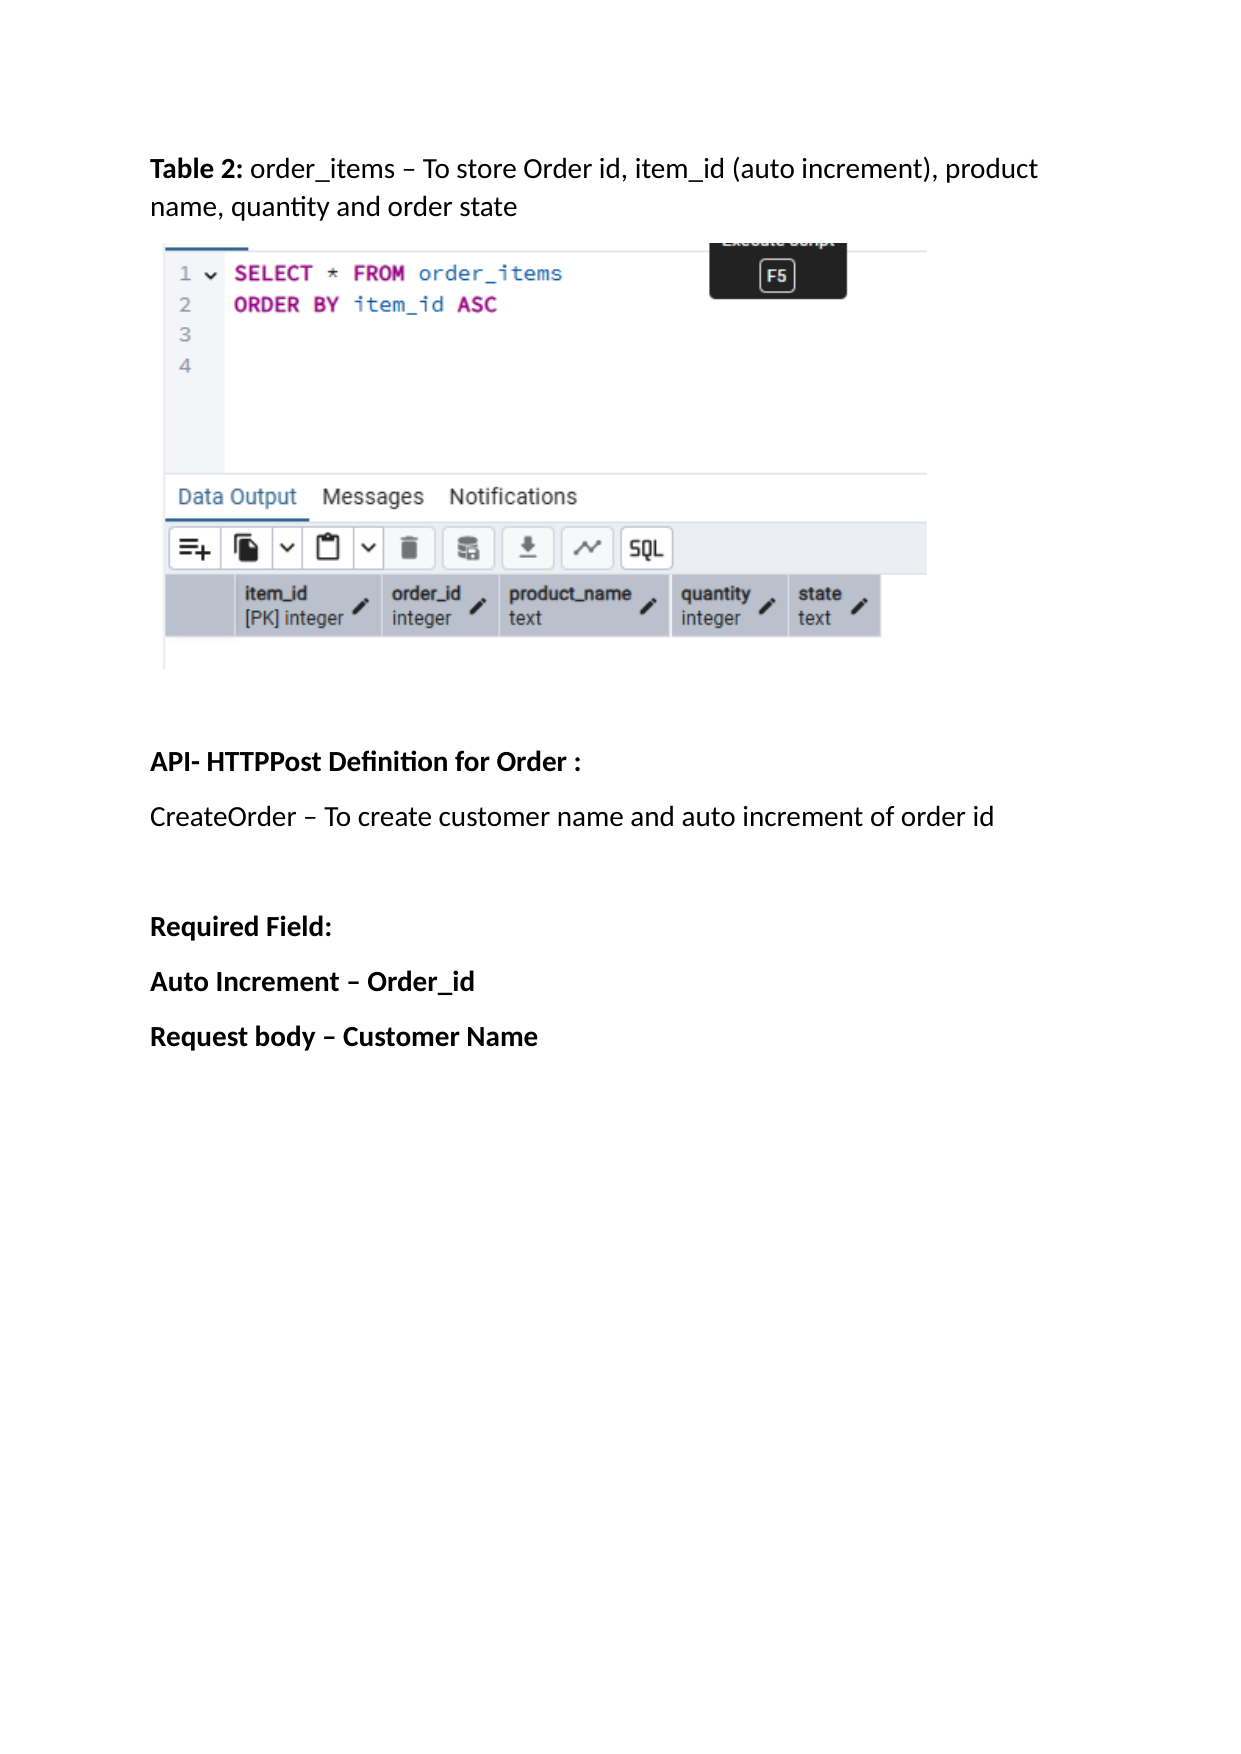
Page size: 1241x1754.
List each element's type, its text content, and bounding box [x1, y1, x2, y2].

text CreateOrder – To create customer name and auto increment of order id [150, 798, 1090, 833]
text Table 2: order_items – To store Order id, item_id (auto increment), product name, quantity and order state [150, 150, 1090, 224]
text Auto Increment – Order_id [150, 963, 1090, 999]
text Request body – Customer Name [150, 1018, 1090, 1054]
text API- HTTPPost Definition for Order : [150, 743, 1090, 778]
text Required Field: [150, 908, 1090, 943]
picture [150, 243, 927, 669]
